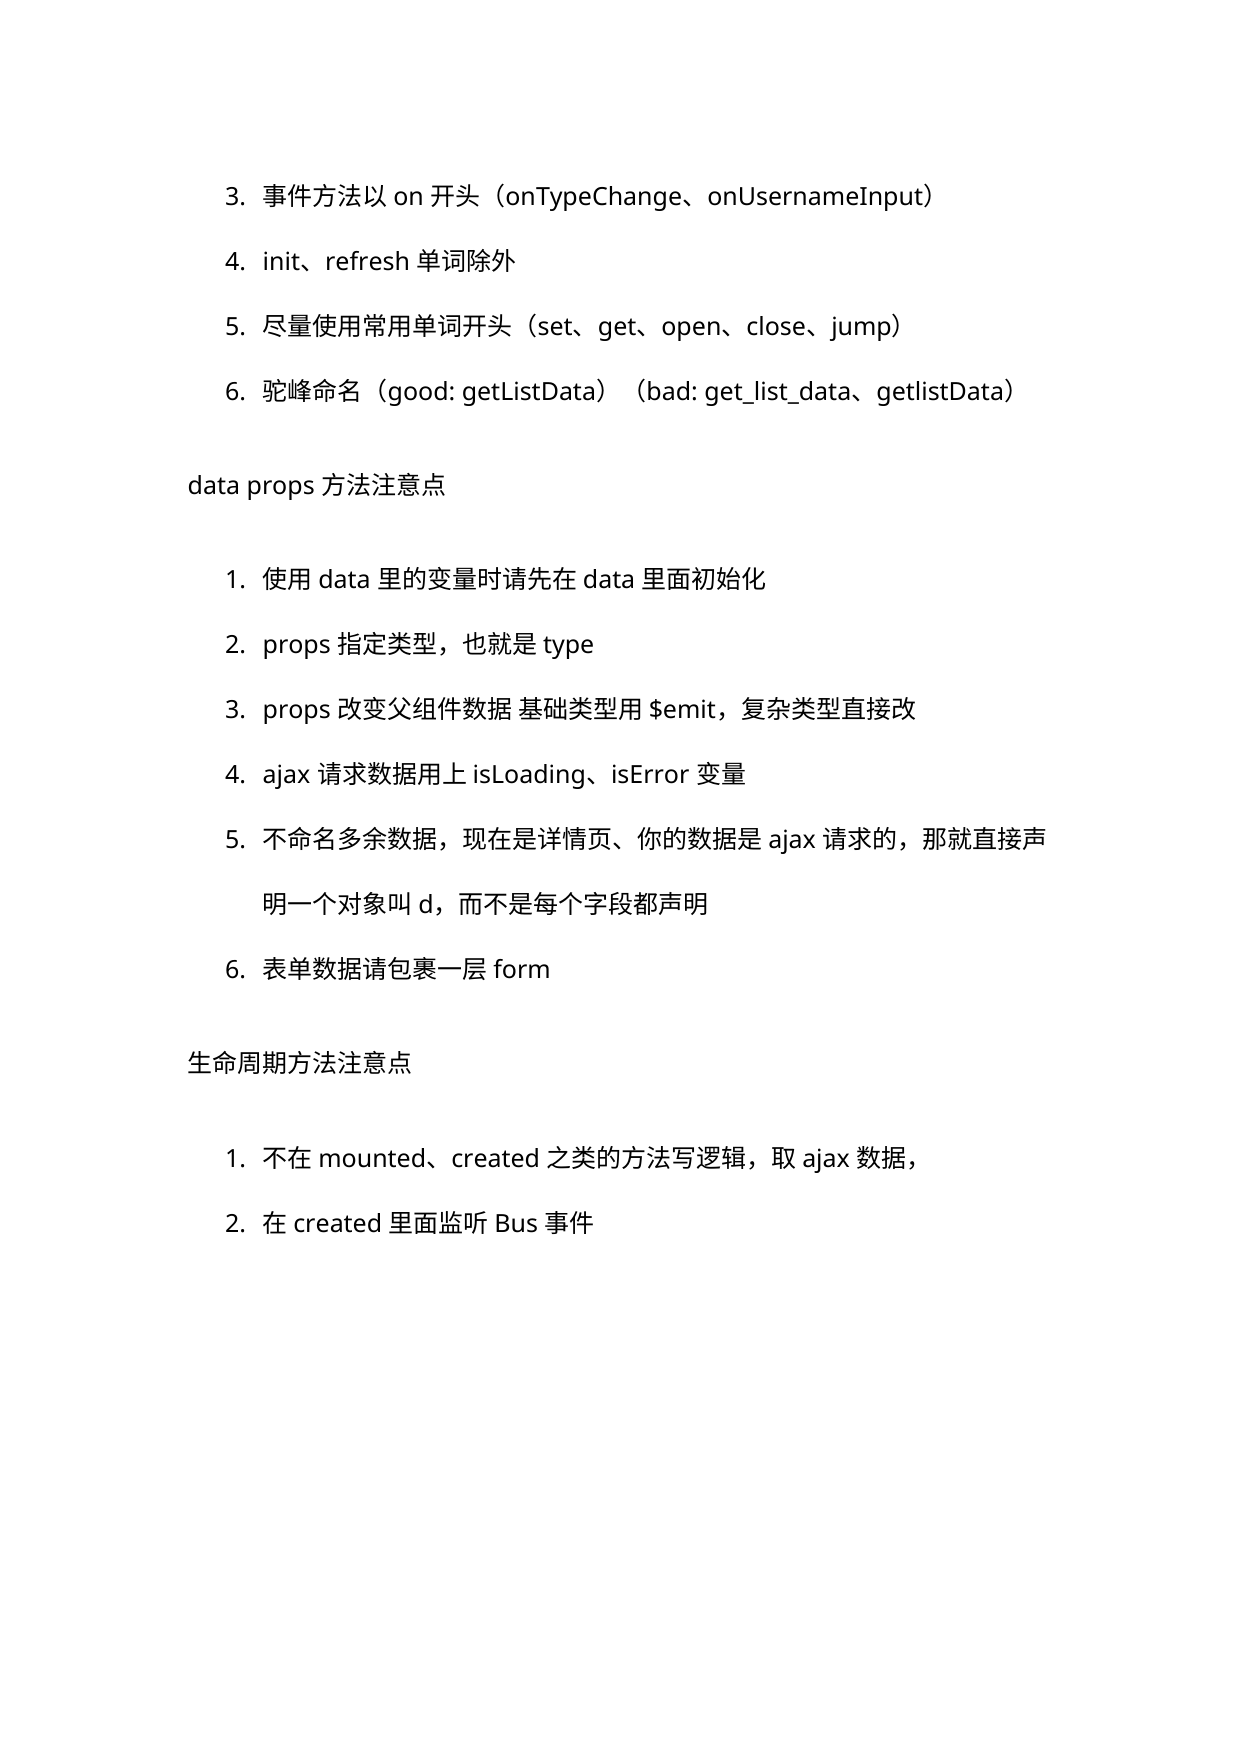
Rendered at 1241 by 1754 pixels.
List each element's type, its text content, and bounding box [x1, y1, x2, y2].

list 使用 data 里的变量时请先在 data 里面初始化 [225, 545, 1053, 610]
text 生命周期方法注意点 [187, 1029, 1053, 1094]
list 表单数据请包裹一层 form [225, 935, 1053, 1000]
list 不命名多余数据，现在是详情页、你的数据是 ajax 请求的，那就直接声明一个对象叫 d，而不是每个字段都声明 [225, 805, 1053, 935]
list ajax 请求数据用上 isLoading、isError 变量 [225, 740, 1053, 805]
list 驼峰命名（good: getListData）（bad: get_list_data、getlistData） [225, 357, 1053, 422]
list props 指定类型，也就是 type [225, 610, 1053, 675]
list 事件方法以 on 开头（onTypeChange、onUsernameInput） [225, 162, 1053, 227]
list props 改变父组件数据 基础类型用 $emit，复杂类型直接改 [225, 675, 1053, 740]
list 尽量使用常用单词开头（set、get、open、close、jump） [225, 292, 1053, 357]
text data props 方法注意点 [187, 451, 1053, 516]
list init、refresh 单词除外 [225, 227, 1053, 292]
list 在 created 里面监听 Bus 事件 [225, 1189, 1053, 1254]
list 不在 mounted、created 之类的方法写逻辑，取 ajax 数据， [225, 1124, 1053, 1189]
